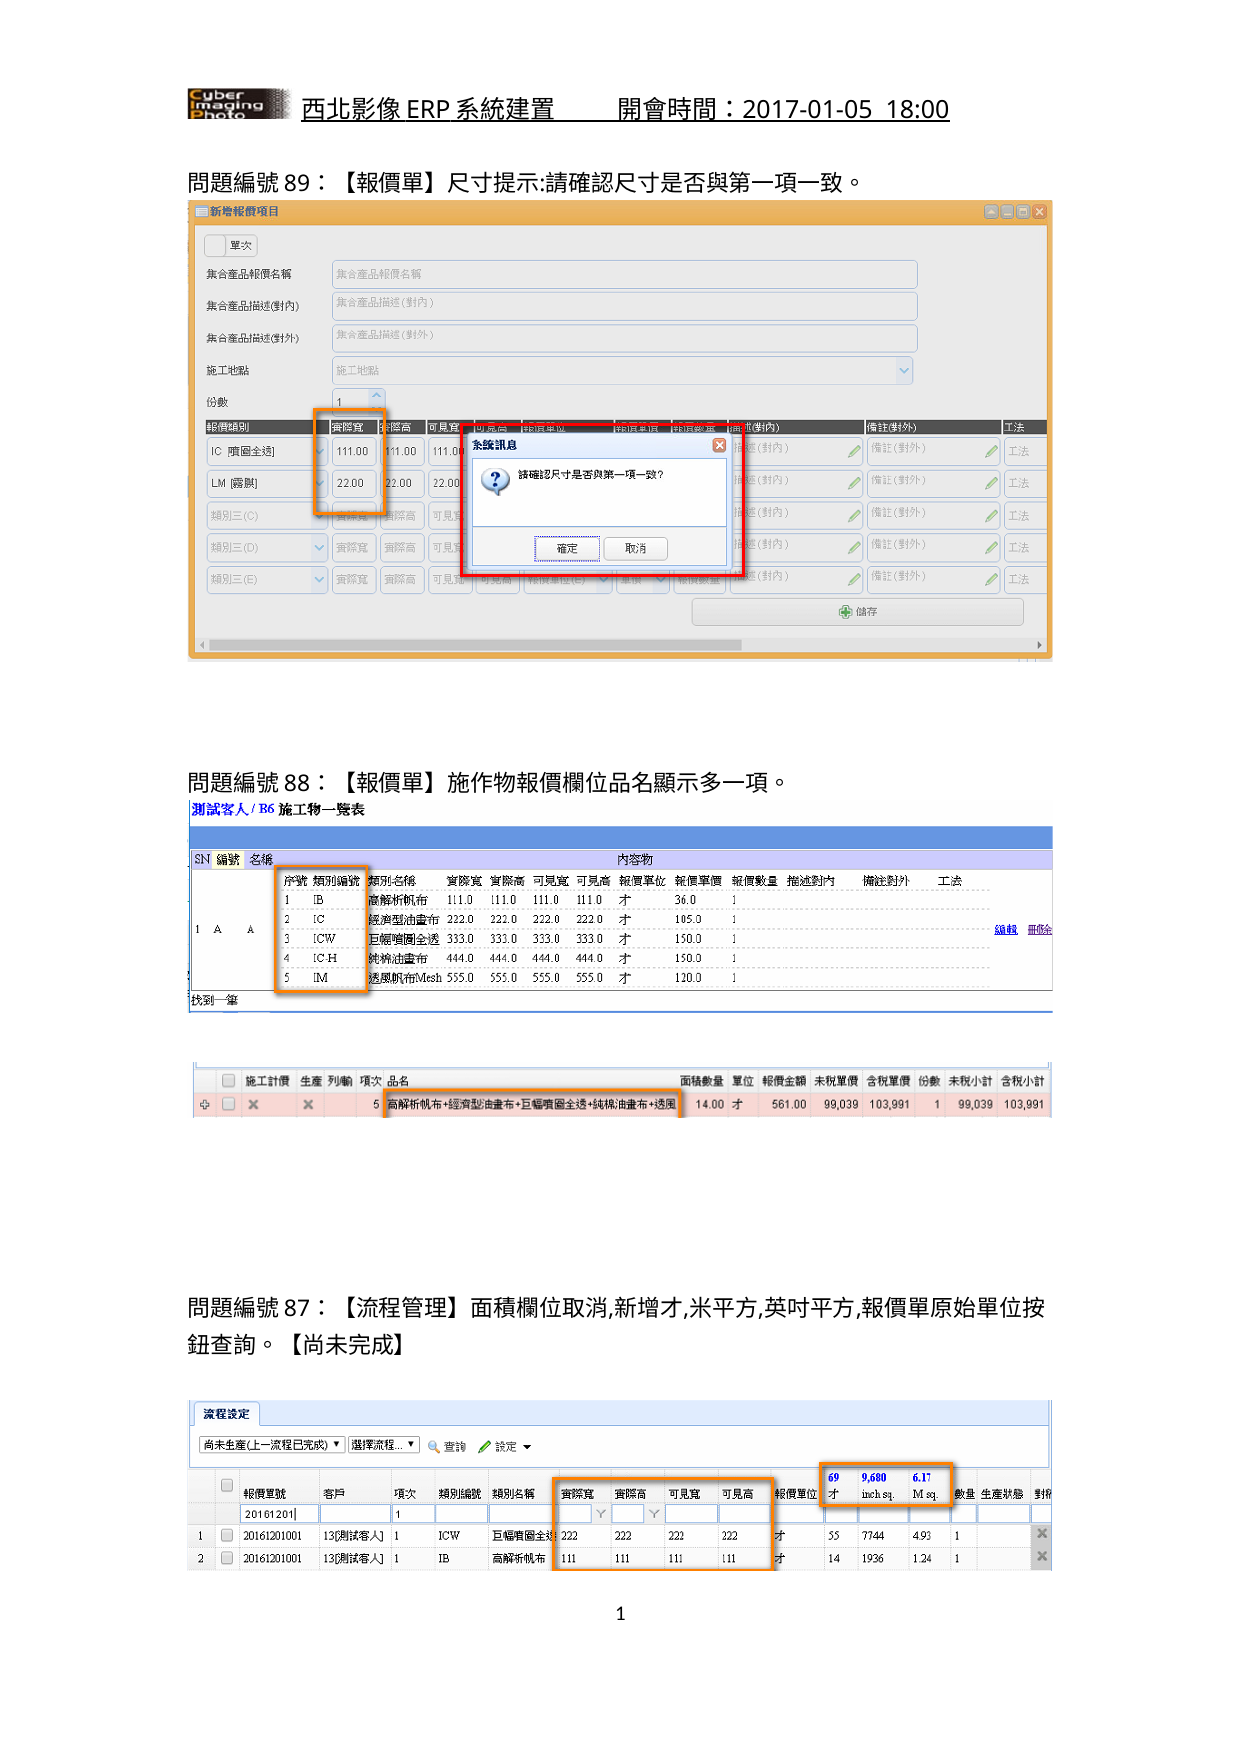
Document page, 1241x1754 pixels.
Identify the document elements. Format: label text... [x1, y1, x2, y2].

picture [187, 1062, 1053, 1118]
text 問題編號89：【報價單】尺寸提示:請確認尺寸是否與第一項一致。 [187, 162, 1053, 200]
picture [187, 1400, 1053, 1571]
picture [187, 88, 301, 119]
picture [187, 800, 1053, 1013]
picture [187, 200, 1053, 662]
text 問題編號88：【報價單】施作物報價欄位品名顯示多一項。 [187, 762, 1053, 800]
text 問題編號87：【流程管理】面積欄位取消,新增才,米平方,英吋平方,報價單原始單位按鈕查詢。【尚未完成】 [187, 1287, 1053, 1362]
